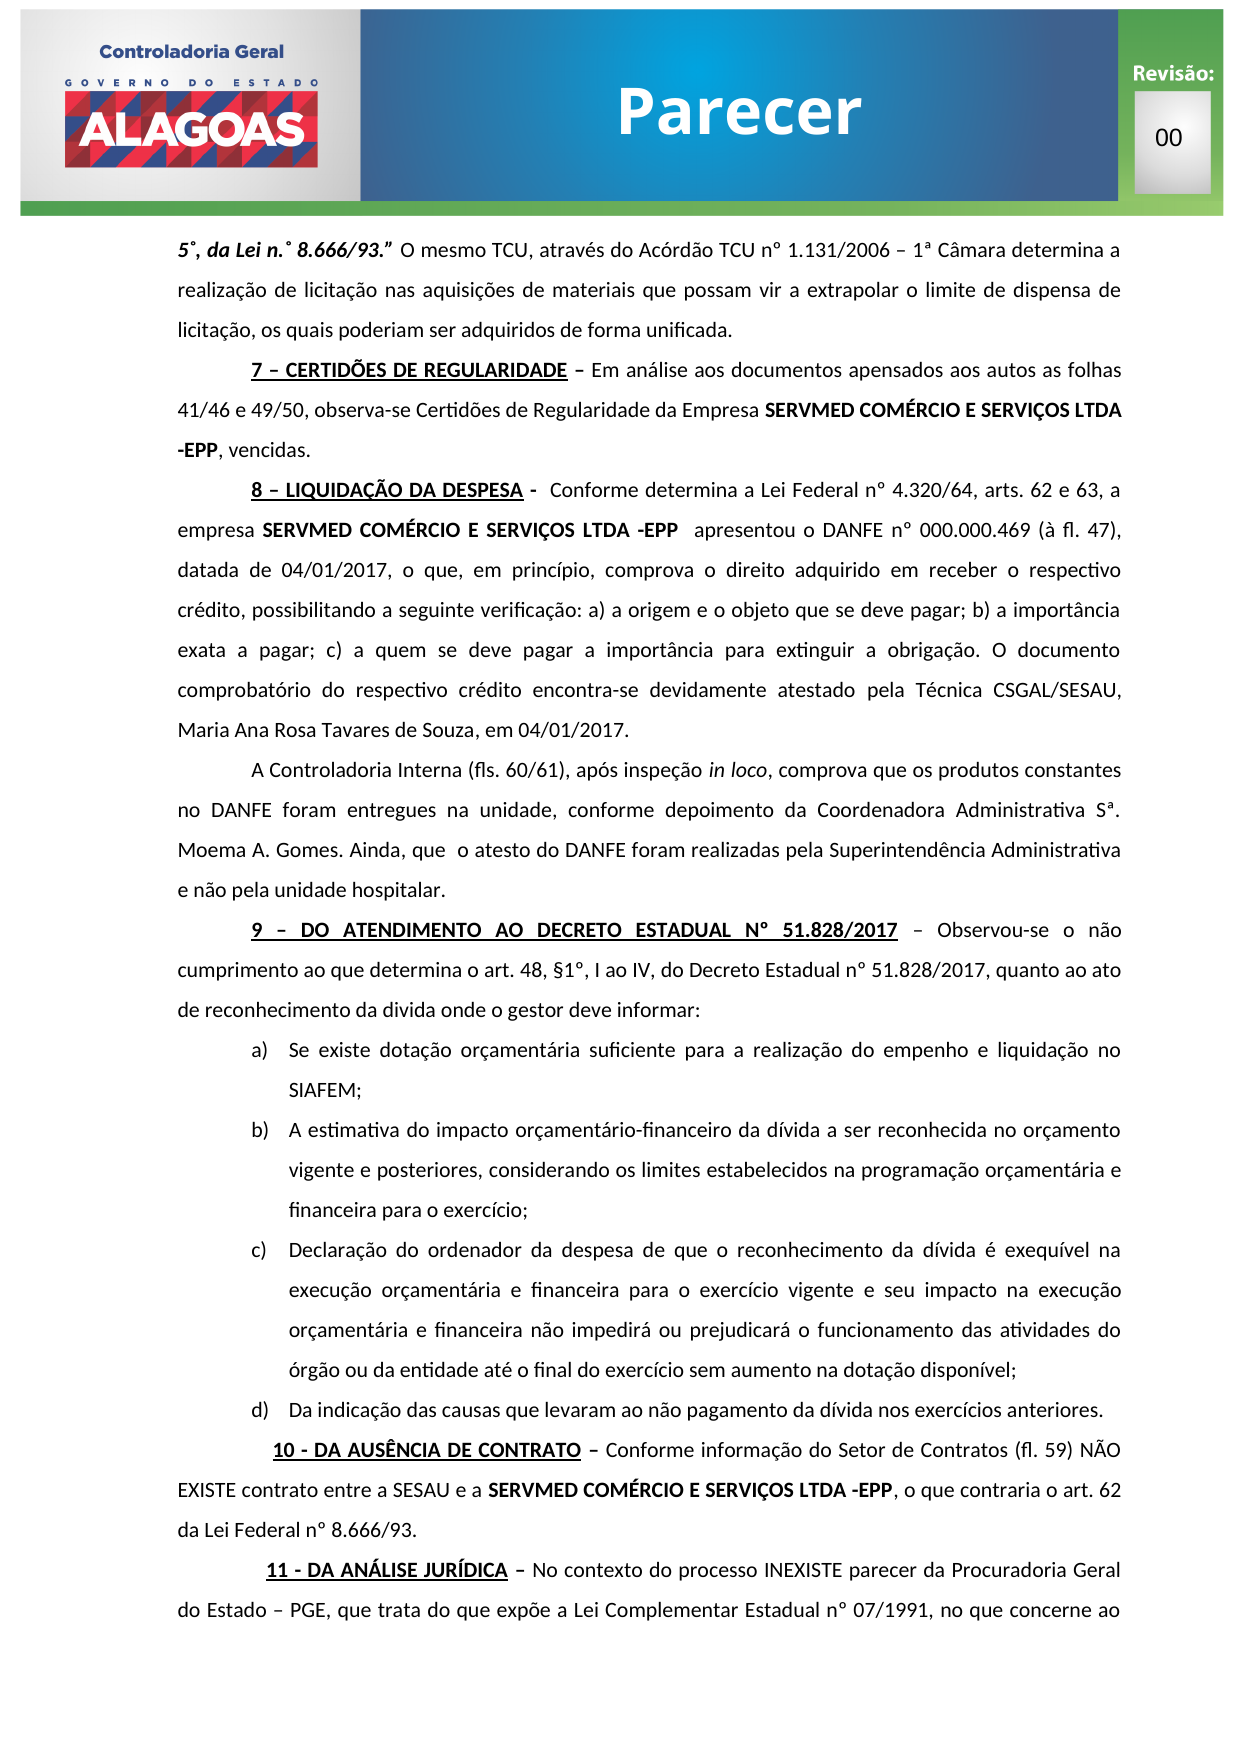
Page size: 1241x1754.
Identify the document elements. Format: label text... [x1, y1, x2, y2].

text 7 – CERTIDÕES DE REGULARIDADE – Em análise aos documentos apensados aos autos as folhas 41/46 e 49/50, observa-se Certidões de Regularidade da Empresa SERVMED COMÉRCIO E SERVIÇOS LTDA -EPP, vencidas. [177, 356, 1122, 463]
list Se existe dotação orçamentária suficiente para a realização do empenho e liquidação no SIAFEM; [251, 1036, 1122, 1103]
list Declaração do ordenador da despesa de que o reconhecimento da dívida é exequível na execução orçamentária e financeira para o exercício vigente e seu impacto na execução orçamentária e financeira não impedirá ou prejudicará o funcionamento das atividades do órgão ou da entidade até o final do exercício sem aumento na dotação disponível; [251, 1236, 1122, 1383]
text 8 – LIQUIDAÇÃO DA DESPESA - Conforme determina a Lei Federal nº 4.320/64, arts. 62 e 63, a empresa SERVMED COMÉRCIO E SERVIÇOS LTDA -EPP apresentou o DANFE nº 000.000.469 (à fl. 47), datada de 04/01/2017, o que, em princípio, comprova o direito adquirido em receber o respectivo crédito, possibilitando a seguinte verificação: a) a origem e o objeto que se deve pagar; b) a importância exata a pagar; c) a quem se deve pagar a importância para extinguir a obrigação. O documento comprobatório do respectivo crédito encontra-se devidamente atestado pela Técnica CSGAL/SESAU, Maria Ana Rosa Tavares de Souza, em 04/01/2017. [177, 476, 1122, 743]
text 9 – DO ATENDIMENTO AO DECRETO ESTADUAL Nº 51.828/2017 – Observou-se o não cumprimento ao que determina o art. 48, §1º, I ao IV, do Decreto Estadual nº 51.828/2017, quanto ao ato de reconhecimento da divida onde o gestor deve informar: [177, 916, 1122, 1023]
text 10 - DA AUSÊNCIA DE CONTRATO – Conforme informação do Setor de Contratos (fl. 59) NÃO EXISTE contrato entre a SESAU e a SERVMED COMÉRCIO E SERVIÇOS LTDA -EPP, o que contraria o art. 62 da Lei Federal nº 8.666/93. [177, 1436, 1122, 1543]
list A estimativa do impacto orçamentário-financeiro da dívida a ser reconhecida no orçamento vigente e posteriores, considerando os limites estabelecidos na programação orçamentária e financeira para o exercício; [251, 1116, 1122, 1223]
picture [20, 9, 1224, 216]
text A Controladoria Interna (fls. 60/61), após inspeção in loco, comprova que os produtos constantes no DANFE foram entregues na unidade, conforme depoimento da Coordenadora Administrativa Sª. Moema A. Gomes. Ainda, que o atesto do DANFE foram realizadas pela Superintendência Administrativa e não pela unidade hospitalar. [177, 756, 1122, 903]
list Da indicação das causas que levaram ao não pagamento da dívida nos exercícios anteriores. [251, 1396, 1122, 1423]
